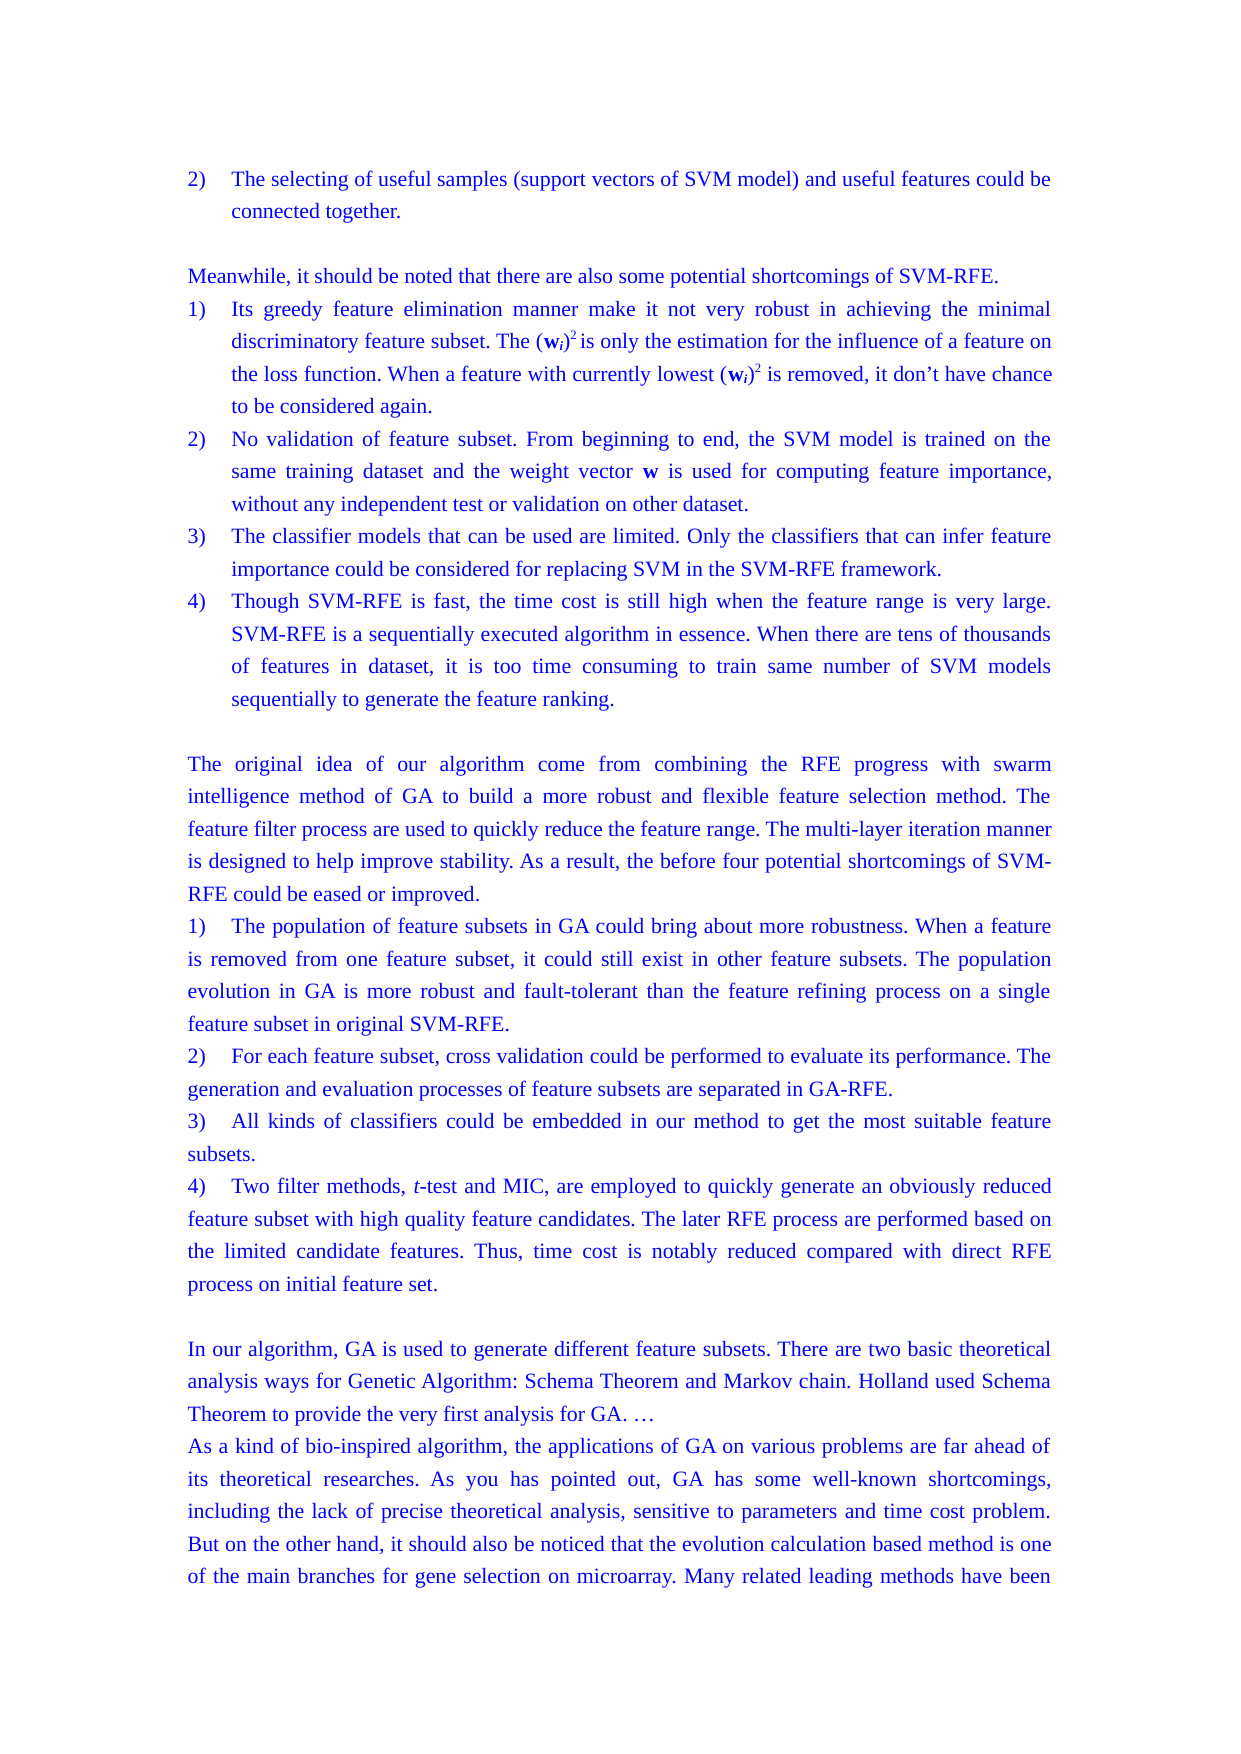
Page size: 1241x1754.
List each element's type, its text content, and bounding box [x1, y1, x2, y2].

text In our algorithm, GA is used to generate different feature subsets. There are two basic theoretical analysis ways for Genetic Algorithm: Schema Theorem and Markov chain. Holland used Schema Theorem to provide the very first analysis for GA. … [187, 1332, 1053, 1429]
text 1) The population of feature subsets in GA could bring about more robustness. When a feature is removed from one feature subset, it could still exist in other feature subsets. The population evolution in GA is more robust and fault-tolerant than the feature refining process on a single feature subset in original SVM-RFE. [187, 909, 1053, 1039]
text The original idea of our algorithm come from combining the RFE progress with swarm intelligence method of GA to build a more robust and flexible feature selection method. The feature filter process are used to quickly reduce the feature range. The multi-layer iteration manner is designed to help improve stability. As a result, the before four potential shortcomings of SVM-RFE could be eased or improved. [187, 747, 1053, 909]
text Meanwhile, it should be noted that there are also some potential shortcomings of SVM-RFE. [187, 259, 1053, 292]
text 2) For each feature subset, cross validation could be performed to evaluate its performance. The generation and evaluation processes of feature subsets are separated in GA-RFE. [187, 1039, 1053, 1104]
list Its greedy feature elimination manner make it not very robust in achieving the minimal discriminatory feature subset. The (wi)2 is only the estimation for the influence of a feature on the loss function. When a feature with currently lowest (wi)2 is removed, it don’t have chance to be considered again. [187, 292, 1053, 422]
text 3) All kinds of classifiers could be embedded in our method to get the most suitable feature subsets. [187, 1104, 1053, 1169]
list The selecting of useful samples (support vectors of SVM model) and useful features could be connected together. [187, 162, 1053, 227]
list The classifier models that can be used are limited. Only the classifiers that can infer feature importance could be considered for replacing SVM in the SVM-RFE framework. [187, 519, 1053, 584]
text 4) Two filter methods, t-test and MIC, are employed to quickly generate an obviously reduced feature subset with high quality feature candidates. The later RFE process are performed based on the limited candidate features. Thus, time cost is notably reduced compared with direct RFE process on initial feature set. [187, 1169, 1053, 1299]
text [187, 1429, 1053, 1592]
list No validation of feature subset. From beginning to end, the SVM model is trained on the same training dataset and the weight vector w is used for computing feature importance, without any independent test or validation on other dataset. [187, 422, 1053, 519]
list Though SVM-RFE is fast, the time cost is still high when the feature range is very large. SVM-RFE is a sequentially executed algorithm in essence. When there are tens of thousands of features in dataset, it is too time consuming to train same number of SVM models sequentially to generate the feature ranking. [187, 584, 1053, 714]
